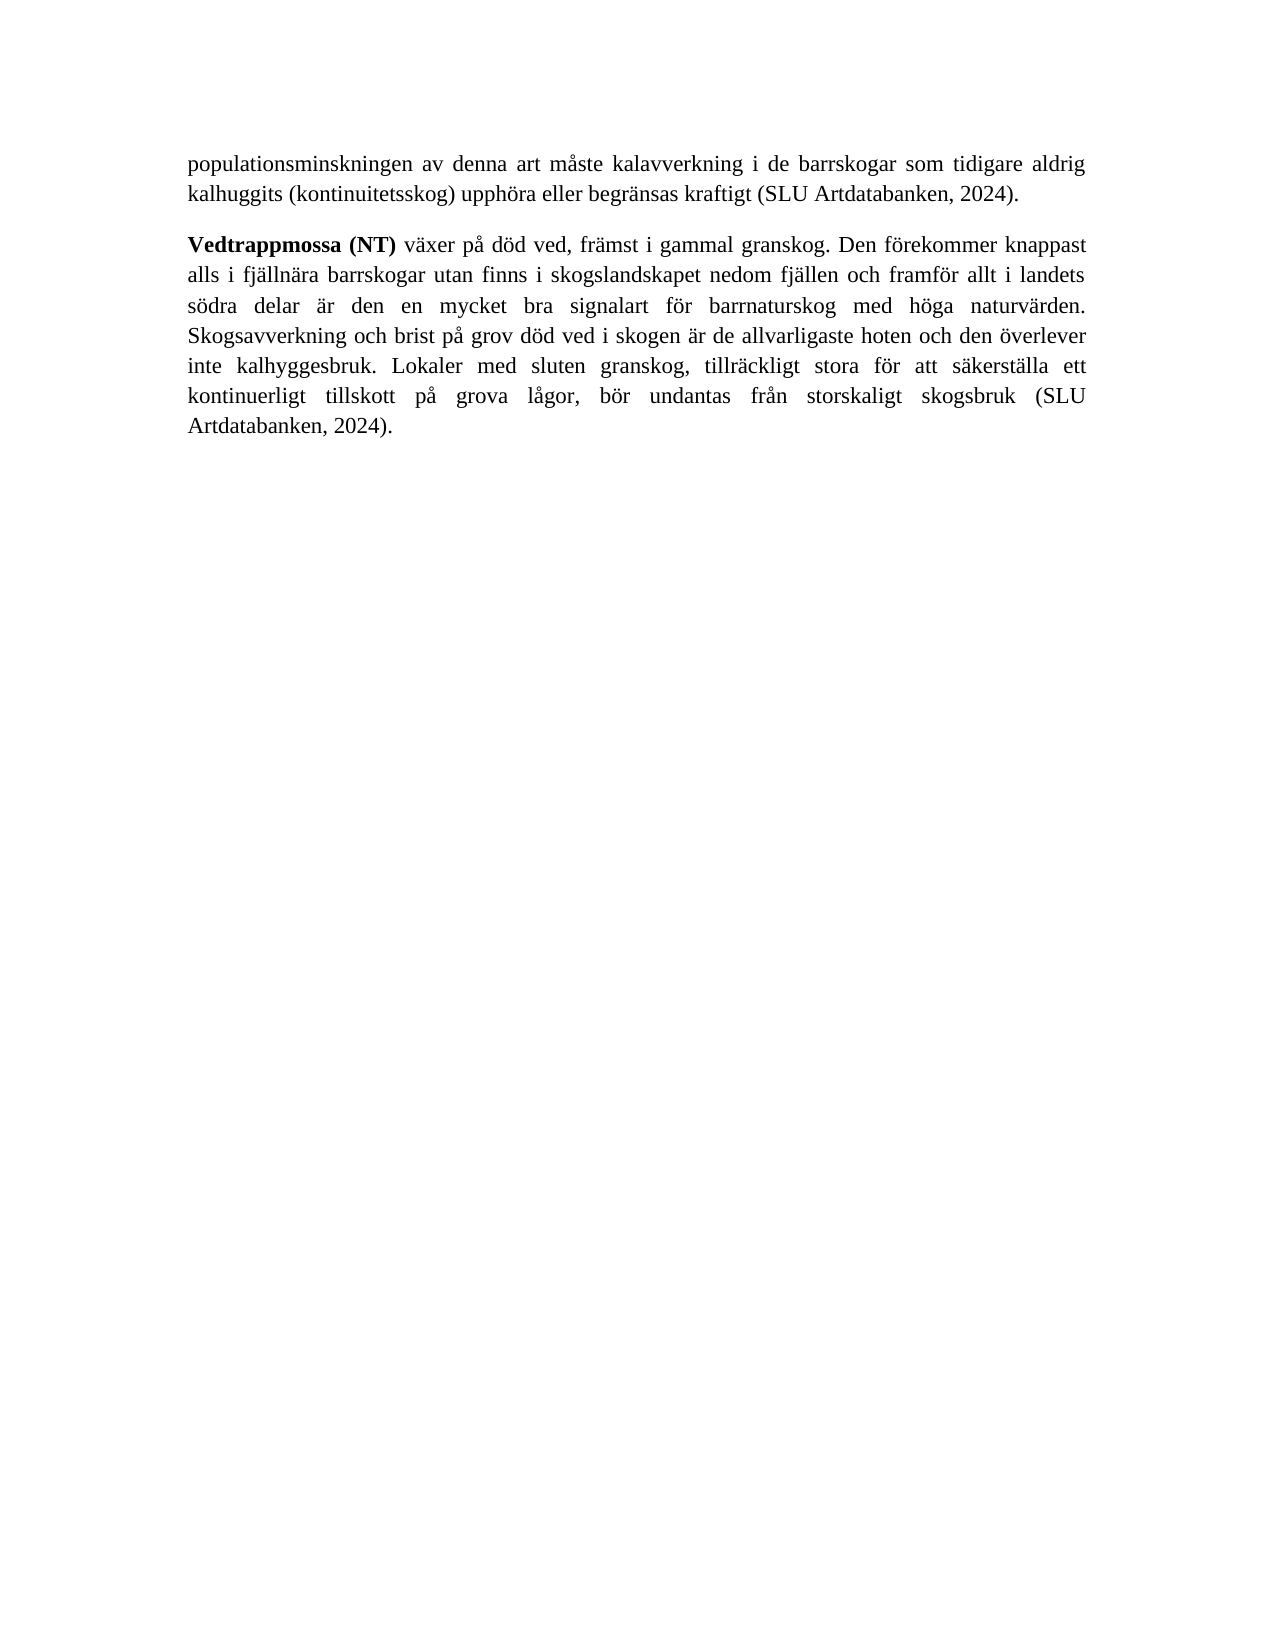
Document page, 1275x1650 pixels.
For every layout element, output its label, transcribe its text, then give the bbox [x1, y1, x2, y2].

text Vedtrappmossa (NT) växer på död ved, främst i gammal granskog. Den förekommer knappast alls i fjällnära barrskogar utan finns i skogslandskapet nedom fjällen och framför allt i landets södra delar är den en mycket bra signalart för barrnaturskog med höga naturvärden. Skogsavverkning och brist på grov död ved i skogen är de allvarligaste hoten och den överlever inte kalhyggesbruk. Lokaler med sluten granskog, tillräckligt stora för att säkerställa ett kontinuerligt tillskott på grova lågor, bör undantas från storskaligt skogsbruk (SLU Artdatabanken, 2024). [187, 231, 1087, 439]
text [187, 150, 1087, 207]
